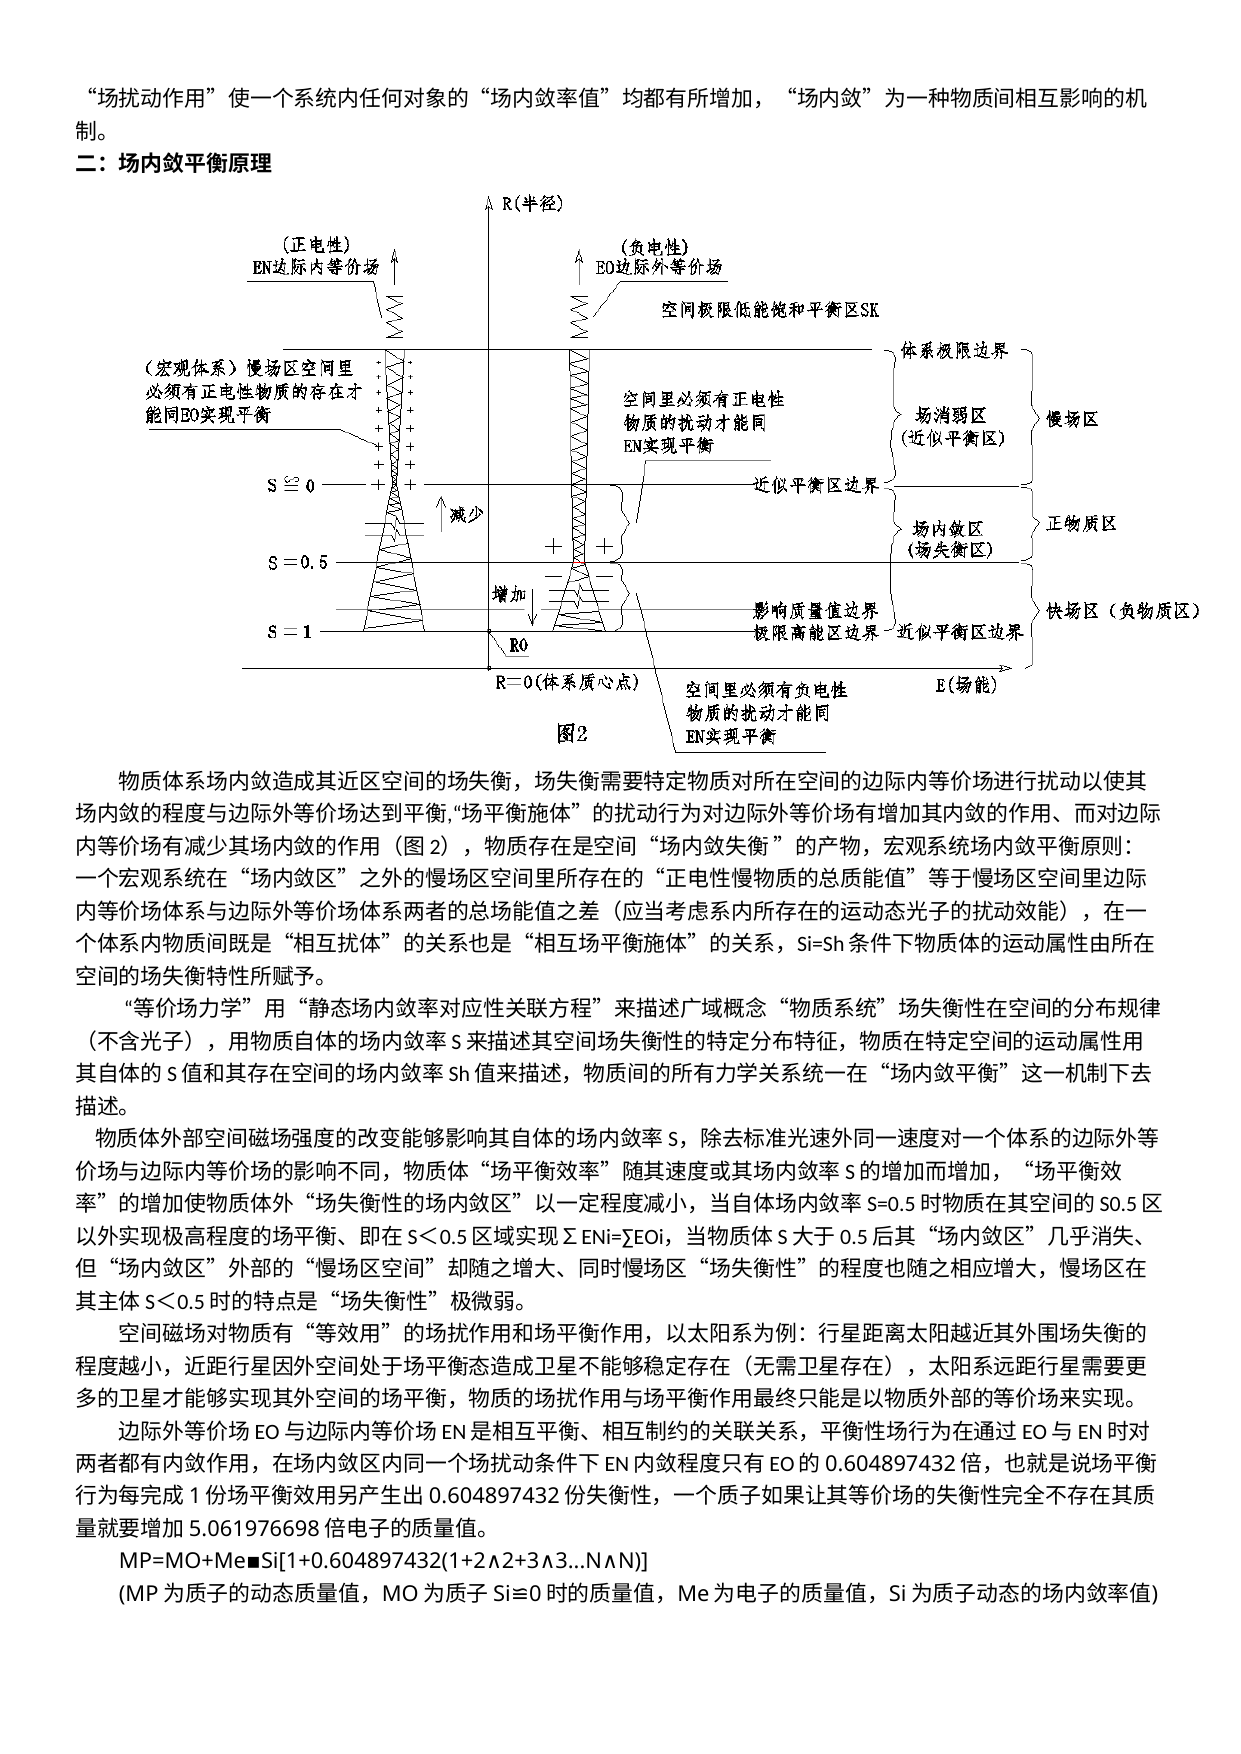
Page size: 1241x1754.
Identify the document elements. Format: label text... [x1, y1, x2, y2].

text “等价场力学”用“静态场内敛率对应性关联方程”来描述广域概念“物质系统”场失衡性在空间的分布规律（不含光子），用物质自体的场内敛率S来描述其空间场失衡性的特定分布特征，物质在特定空间的运动属性用其自体的S值和其存在空间的场内敛率Sh值来描述，物质间的所有力学关系统一在“场内敛平衡”这一机制下去描述。 物质体外部空间磁场强度的改变能够影响其自体的场内敛率S，除去标准光速外同一速度对一个体系的边际外等价场与边际内等价场的影响不同，物质体“场平衡效率”随其速度或其场内敛率S的增加而增加，“场平衡效率”的增加使物质体外“场失衡性的场内敛区”以一定程度减小，当自体场内敛率S=0.5时物质在其空间的S0.5区以外实现极高程度的场平衡、即在S＜0.5区域实现∑ENi=∑EOi，当物质体S大于0.5后其“场内敛区”几乎消失、但“场内敛区”外部的“慢场区空间”却随之增大、同时慢场区“场失衡性”的程度也随之相应增大，慢场区在其主体S＜0.5时的特点是“场失衡性”极微弱。 [75, 991, 1165, 1316]
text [75, 81, 1165, 178]
picture [118, 181, 1208, 759]
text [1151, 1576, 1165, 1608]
text 空间磁场对物质有“等效用”的场扰作用和场平衡作用，以太阳系为例：行星距离太阳越近其外围场失衡的程度越小，近距行星因外空间处于场平衡态造成卫星不能够稳定存在（无需卫星存在），太阳系远距行星需要更多的卫星才能够实现其外空间的场平衡，物质的场扰作用与场平衡作用最终只能是以物质外部的等价场来实现。 [75, 1316, 1165, 1413]
text 边际外等价场EO与边际内等价场EN是相互平衡、相互制约的关联关系，平衡性场行为在通过EO与EN时对两者都有内敛作用，在场内敛区内同一个场扰动条件下EN内敛程度只有EO的0.604897432倍，也就是说场平衡行为每完成1份场平衡效用另产生出0.604897432份失衡性，一个质子如果让其等价场的失衡性完全不存在其质量就要增加5.061976698倍电子的质量值。 [75, 1413, 1165, 1543]
text MP=MO+Me▪Si[1+0.604897432(1+2∧2+3∧3...N∧N)] [75, 1543, 1165, 1576]
